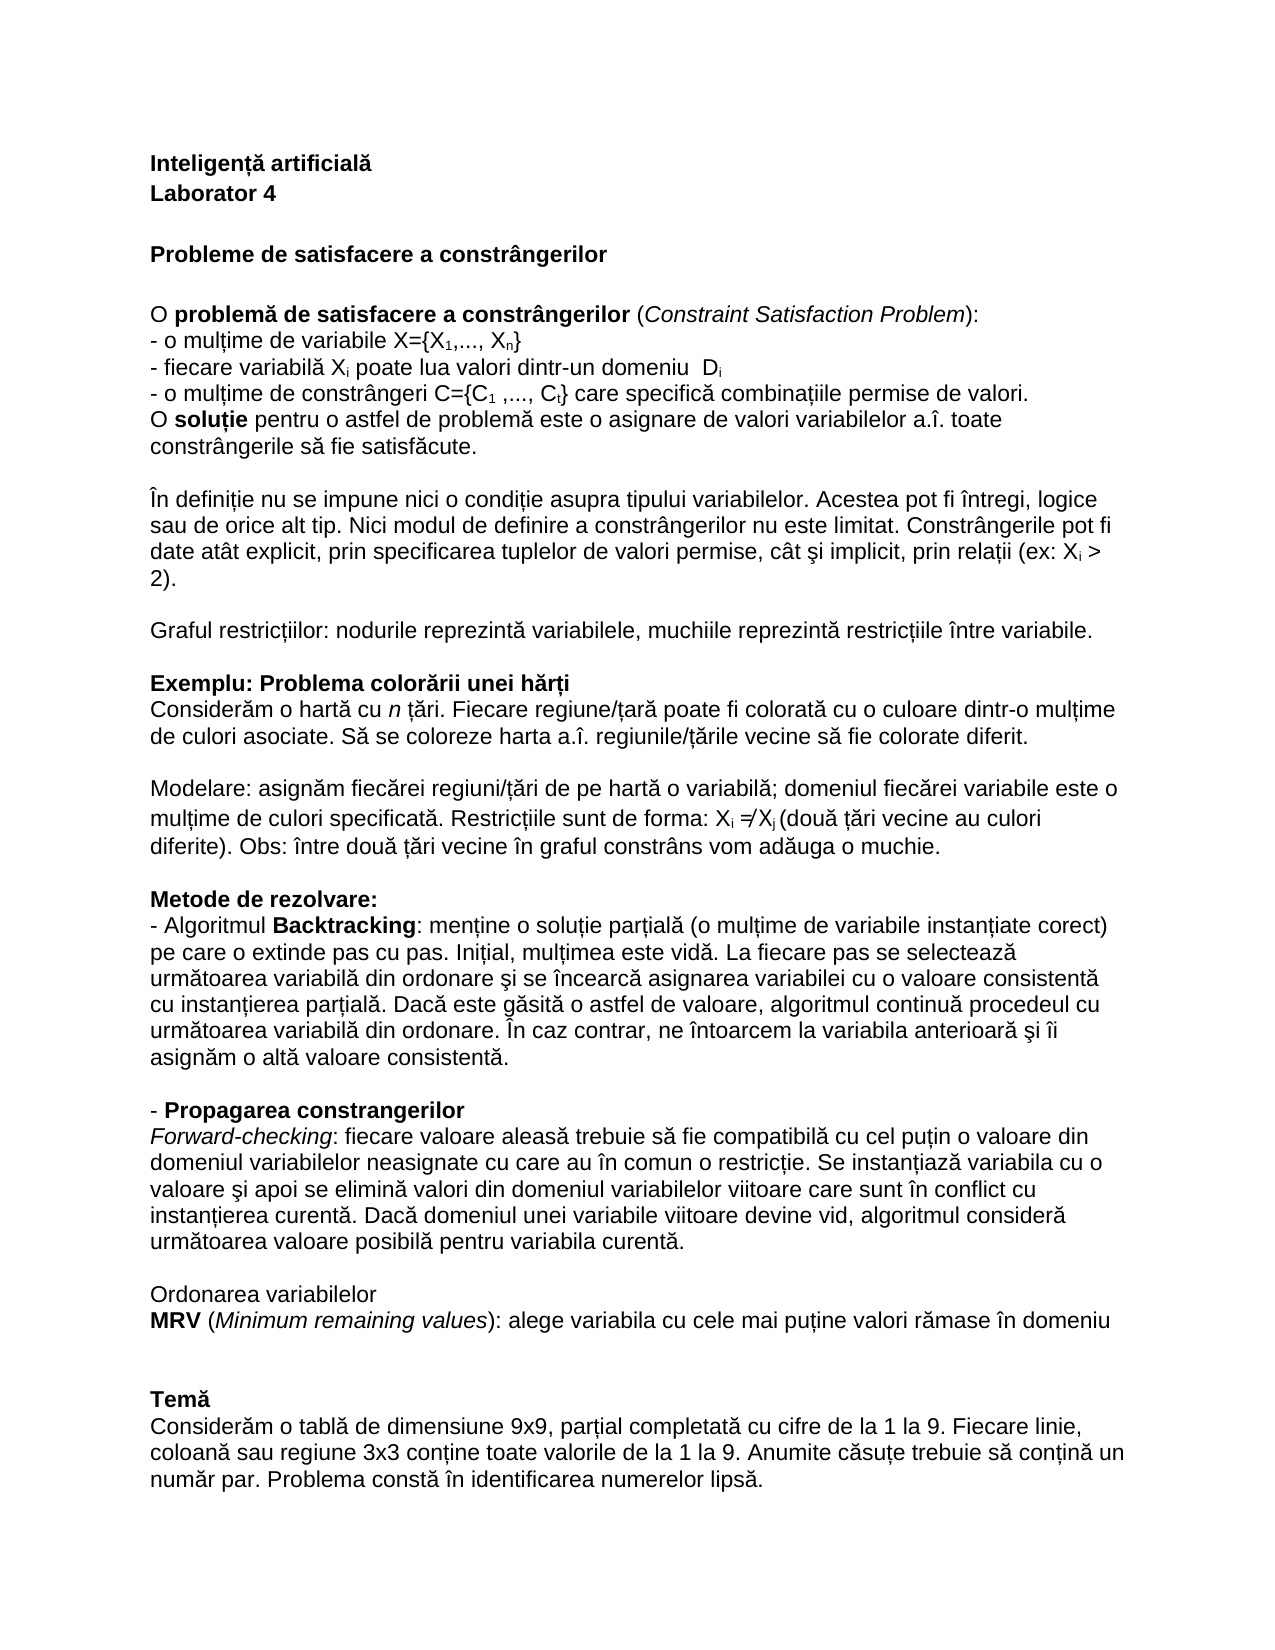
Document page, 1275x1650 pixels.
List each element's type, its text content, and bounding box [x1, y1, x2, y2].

text - fiecare variabilă Xi poate lua valori dintr-un domeniu Di [150, 354, 1125, 380]
text Temă [150, 1386, 1125, 1413]
text Ordonarea variabilelor [150, 1281, 1125, 1307]
text În definiție nu se impune nici o condiție asupra tipului variabilelor. Acestea pot fi întregi, logice sau de orice alt tip. Nici modul de definire a constrângerilor nu este limitat. Constrângerile pot fi date atât explicit, prin specificarea tuplelor de valori permise, cât şi implicit, prin relații (ex: Xi > 2). [150, 486, 1125, 591]
text - o mulțime de constrângeri C={C1 ,..., Ct} care specifică combinațiile permise de valori. [150, 380, 1125, 406]
text Forward-checking: fiecare valoare aleasă trebuie să fie compatibilă cu cel puțin o valoare din domeniul variabilelor neasignate cu care au în comun o restricție. Se instanțiază variabila cu o valoare şi apoi se elimină valori din domeniul variabilelor viitoare care sunt în conflict cu instanțierea curentă. Dacă domeniul unei variabile viitoare devine vid, algoritmul consideră următoarea valoare posibilă pentru variabila curentă. [150, 1123, 1125, 1255]
text Considerăm o hartă cu n țări. Fiecare regiune/țară poate fi colorată cu o culoare dintr-o mulțime de culori asociate. Să se coloreze harta a.î. regiunile/țările vecine să fie colorate diferit. [150, 696, 1125, 749]
text Probleme de satisfacere a constrângerilor [150, 241, 1125, 267]
text O problemă de satisfacere a constrângerilor (Constraint Satisfaction Problem): [150, 301, 1125, 327]
text - Algoritmul Backtracking: menține o soluție parțială (o mulțime de variabile instanțiate corect) pe care o extinde pas cu pas. Inițial, mulțimea este vidă. La fiecare pas se selectează următoarea variabilă din ordonare şi se încearcă asignarea variabilei cu o valoare consistentă cu instanțierea parțială. Dacă este găsită o astfel de valoare, algoritmul continuă procedeul cu următoarea variabilă din ordonare. În caz contrar, ne întoarcem la variabila anterioară şi îi asignăm o altă valoare consistentă. [150, 912, 1125, 1070]
text Laborator 4 [150, 180, 1125, 207]
text Exemplu: Problema colorării unei hărți [150, 670, 1125, 696]
text Graful restricțiilor: nodurile reprezintă variabilele, muchiile reprezintă restricțiile între variabile. [150, 617, 1125, 644]
text Considerăm o tablă de dimensiune 9x9, parțial completată cu cifre de la 1 la 9. Fiecare linie, coloană sau regiune 3x3 conține toate valorile de la 1 la 9. Anumite căsuțe trebuie să conțină un număr par. Problema constă în identificarea numerelor lipsă. [150, 1413, 1125, 1492]
text O soluție pentru o astfel de problemă este o asignare de valori variabilelor a.î. toate constrângerile să fie satisfăcute. [150, 406, 1125, 459]
text Modelare: asignăm fiecărei regiuni/țări de pe hartă o variabilă; domeniul fiecărei variabile este o mulțime de culori specificată. Restricțiile sunt de forma: Xi ≠ Xj (două țări vecine au culori diferite). Obs: între două țări vecine în graful constrâns vom adăuga o muchie. [150, 775, 1125, 859]
text Inteligență artificială [150, 150, 1125, 176]
text - o mulțime de variabile X={X1,..., Xn} [150, 327, 1125, 354]
text - Propagarea constrangerilor [150, 1097, 1125, 1123]
text Metode de rezolvare: [150, 886, 1125, 912]
text MRV (Minimum remaining values): alege variabila cu cele mai puține valori rămase în domeniu [150, 1307, 1125, 1334]
